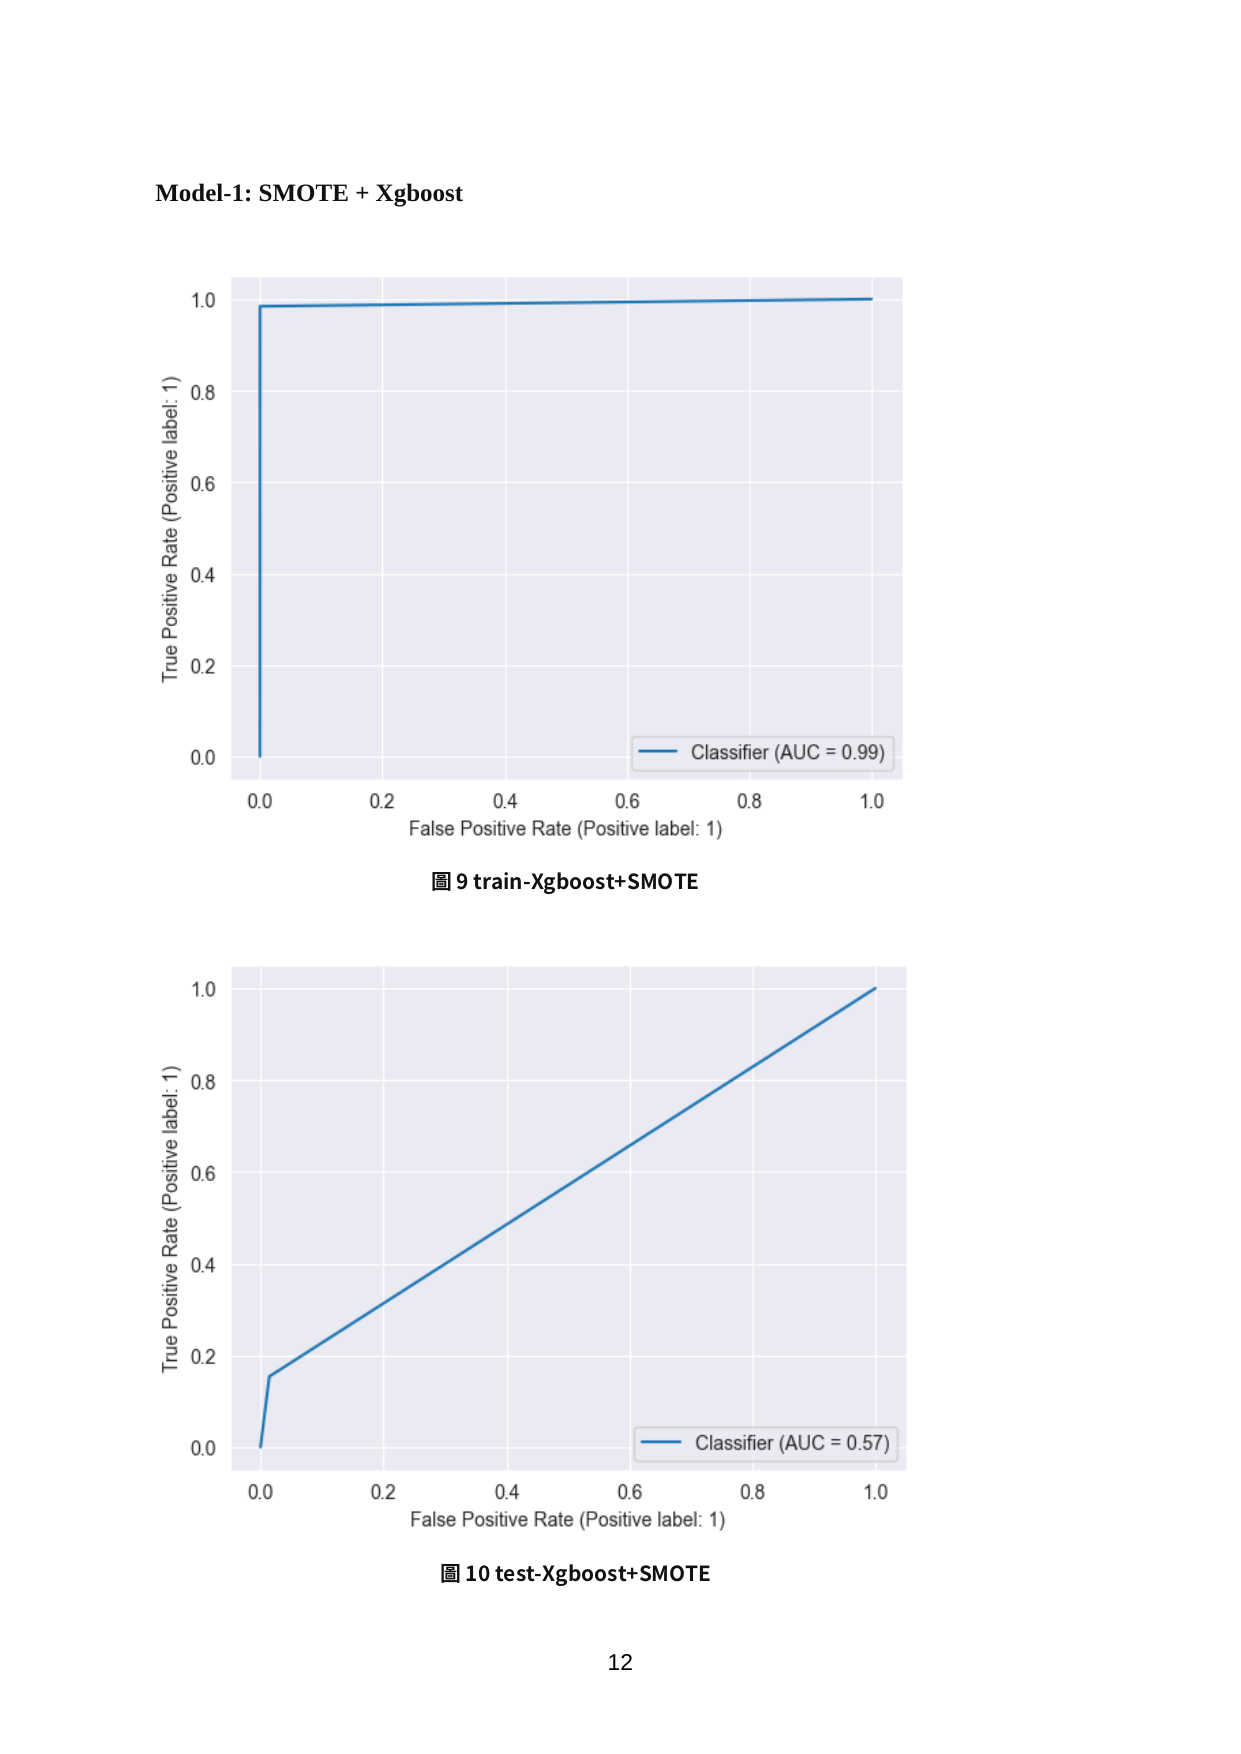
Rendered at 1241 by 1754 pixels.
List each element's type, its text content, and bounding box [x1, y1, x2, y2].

picture [150, 953, 919, 1543]
text 圖10 test-Xgboost+SMOTE [150, 1557, 1090, 1587]
picture [150, 264, 915, 852]
text 圖9 train-Xgboost+SMOTE [150, 865, 1090, 896]
text Model-1: SMOTE + Xgboost [150, 178, 1090, 206]
